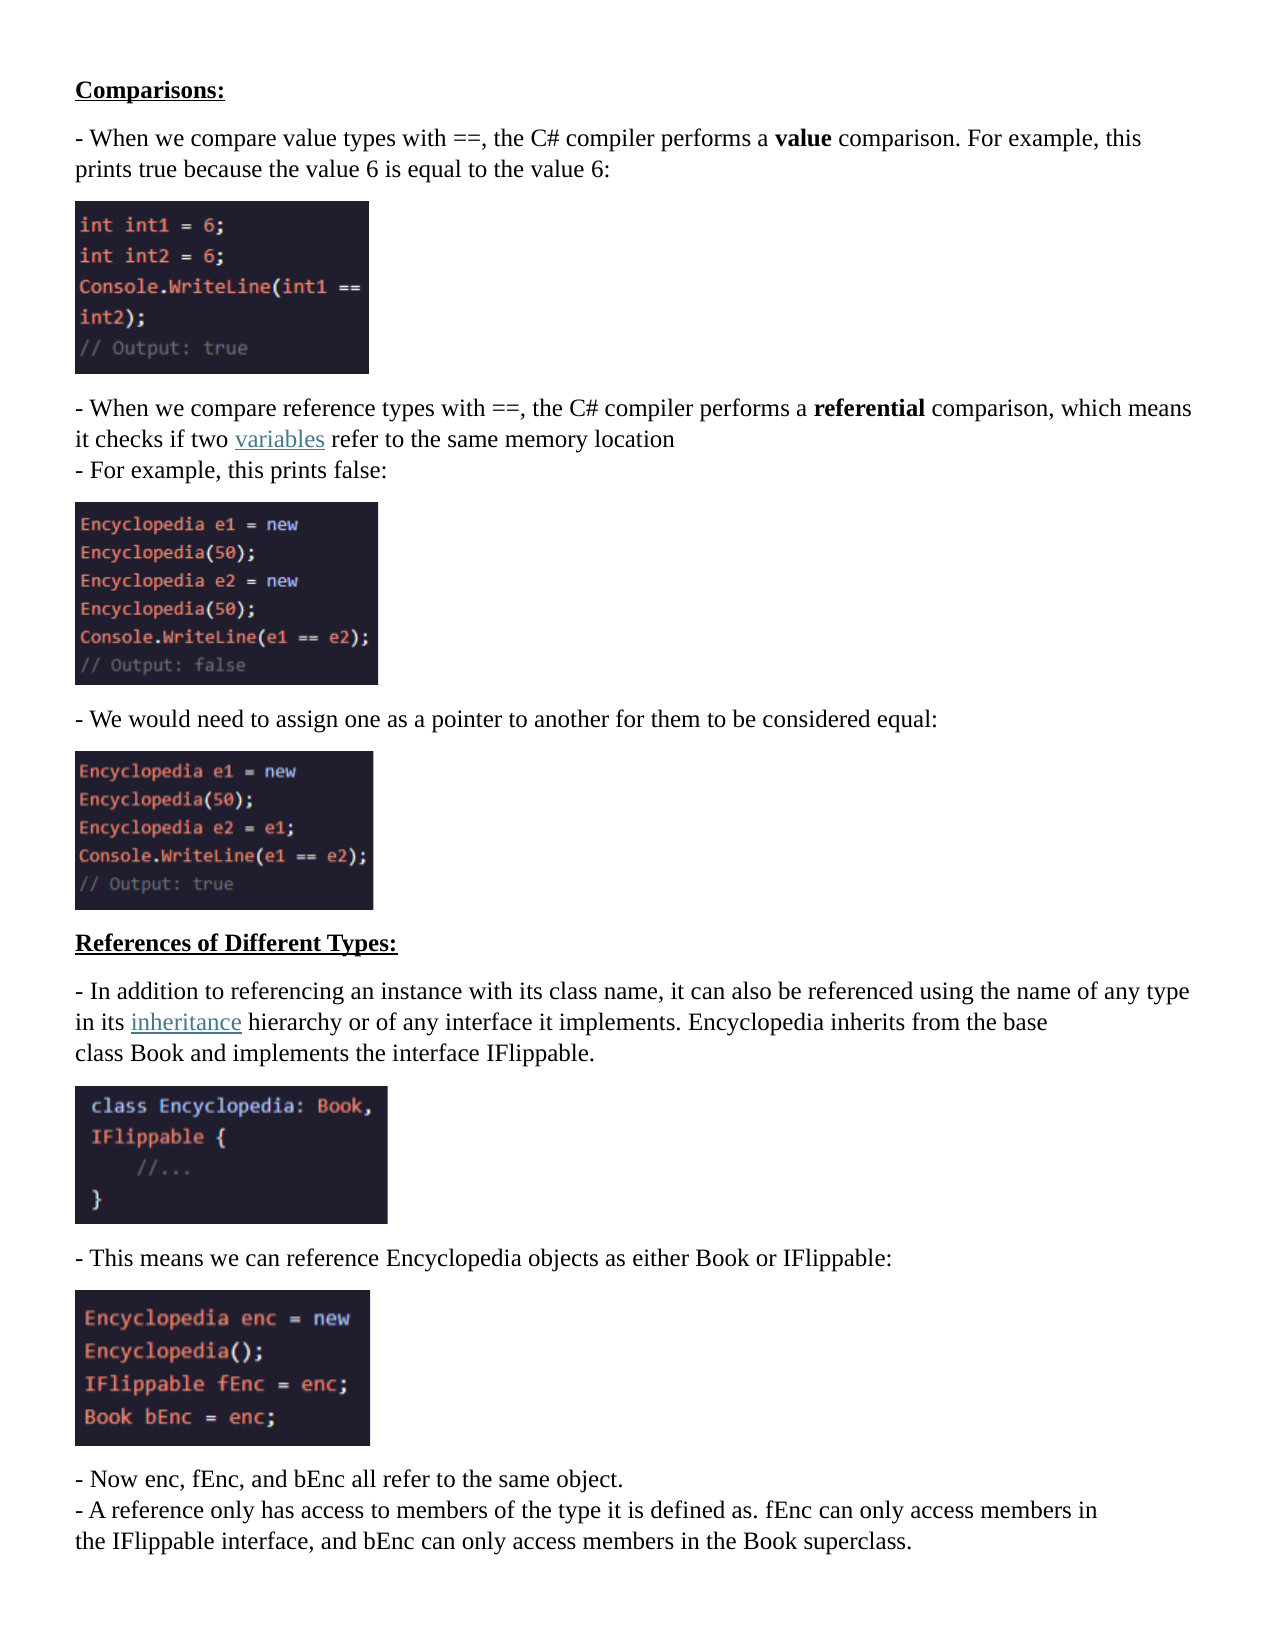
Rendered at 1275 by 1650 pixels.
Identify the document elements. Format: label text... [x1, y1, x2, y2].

picture [75, 1086, 388, 1224]
text - When we compare reference types with ==, the C# compiler performs a referential comparison, which means it checks if two variables refer to the same memory location - For example, this prints false: [75, 393, 1200, 484]
picture [75, 751, 374, 910]
text - We would need to assign one as a pointer to another for them to be considered equal: [75, 704, 1200, 733]
picture [75, 1290, 371, 1446]
text - In addition to referencing an instance with its class name, it can also be referenced using the name of any type in its inheritance hierarchy or of any interface it implements. Encyclopedia inherits from the base class Book and implements the interface IFlippable. [75, 976, 1200, 1067]
text References of Different Types: [75, 928, 1200, 957]
picture [75, 201, 369, 374]
text - When we compare value types with ==, the C# compiler performs a value comparison. For example, this prints true because the value 6 is equal to the value 6: [75, 123, 1200, 182]
text - Now enc, fEnc, and bEnc all refer to the same object. - A reference only has access to members of the type it is defined as. fEnc can only access members in the IFlippable interface, and bEnc can only access members in the Book superclass. [75, 1464, 1200, 1555]
text Comparisons: [75, 75, 1200, 104]
picture [75, 502, 379, 685]
text - This means we can reference Encyclopedia objects as either Book or IFlippable: [75, 1243, 1200, 1272]
